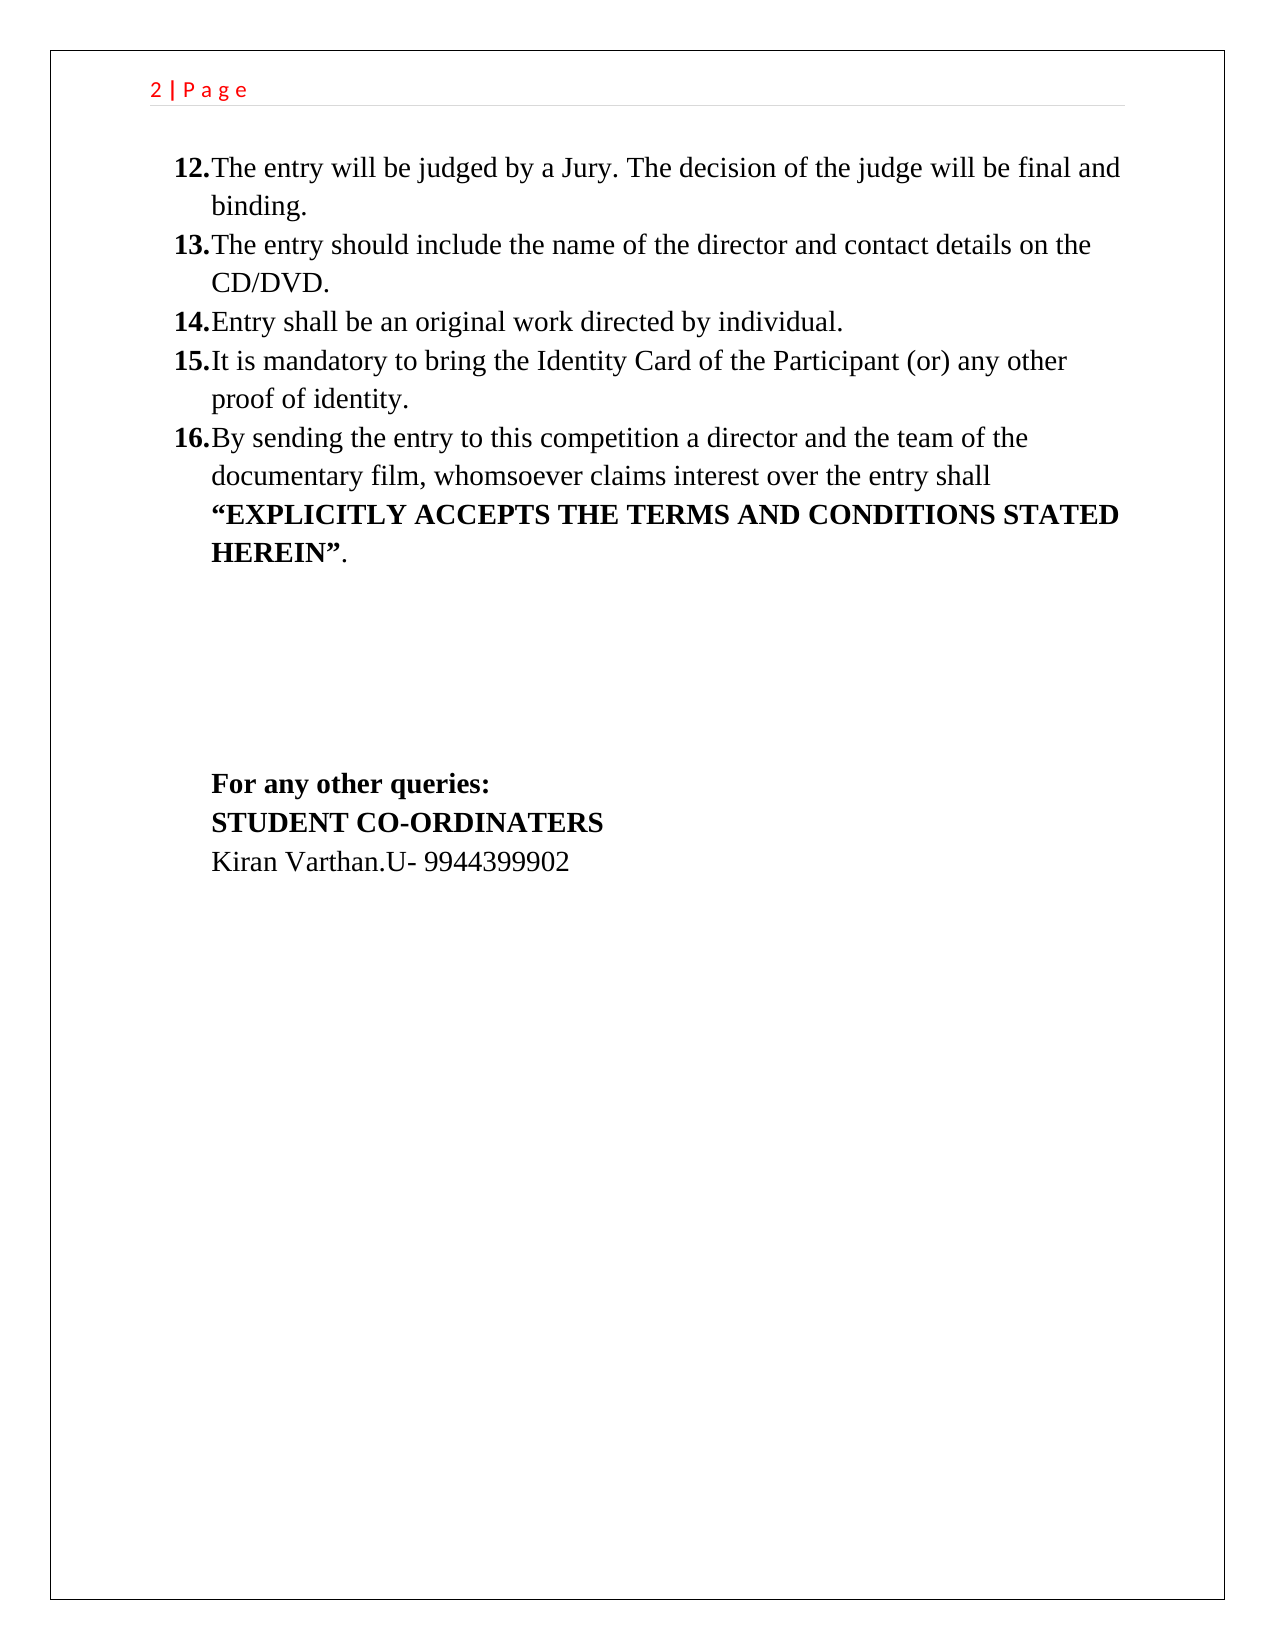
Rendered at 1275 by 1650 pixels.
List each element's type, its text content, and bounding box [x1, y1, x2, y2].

list It is mandatory to bring the Identity Card of the Participant (or) any other proof of identity. [173, 343, 1125, 415]
list For any other queries: [211, 767, 1125, 800]
list Kiran Varthan.U- 9944399902 [211, 844, 1125, 877]
list Entry shall be an original work directed by individual. [173, 304, 1125, 338]
list By sending the entry to this competition a director and the team of the documentary film, whomsoever claims interest over the entry shall “EXPLICITLY ACCEPTS THE TERMS AND CONDITIONS STATED HEREIN”. [173, 420, 1125, 569]
list STUDENT CO-ORDINATERS [211, 805, 1125, 839]
list The entry will be judged by a Jury. The decision of the judge will be final and binding. [173, 150, 1125, 222]
list The entry should include the name of the director and contact details on the CD/DVD. [173, 227, 1125, 299]
